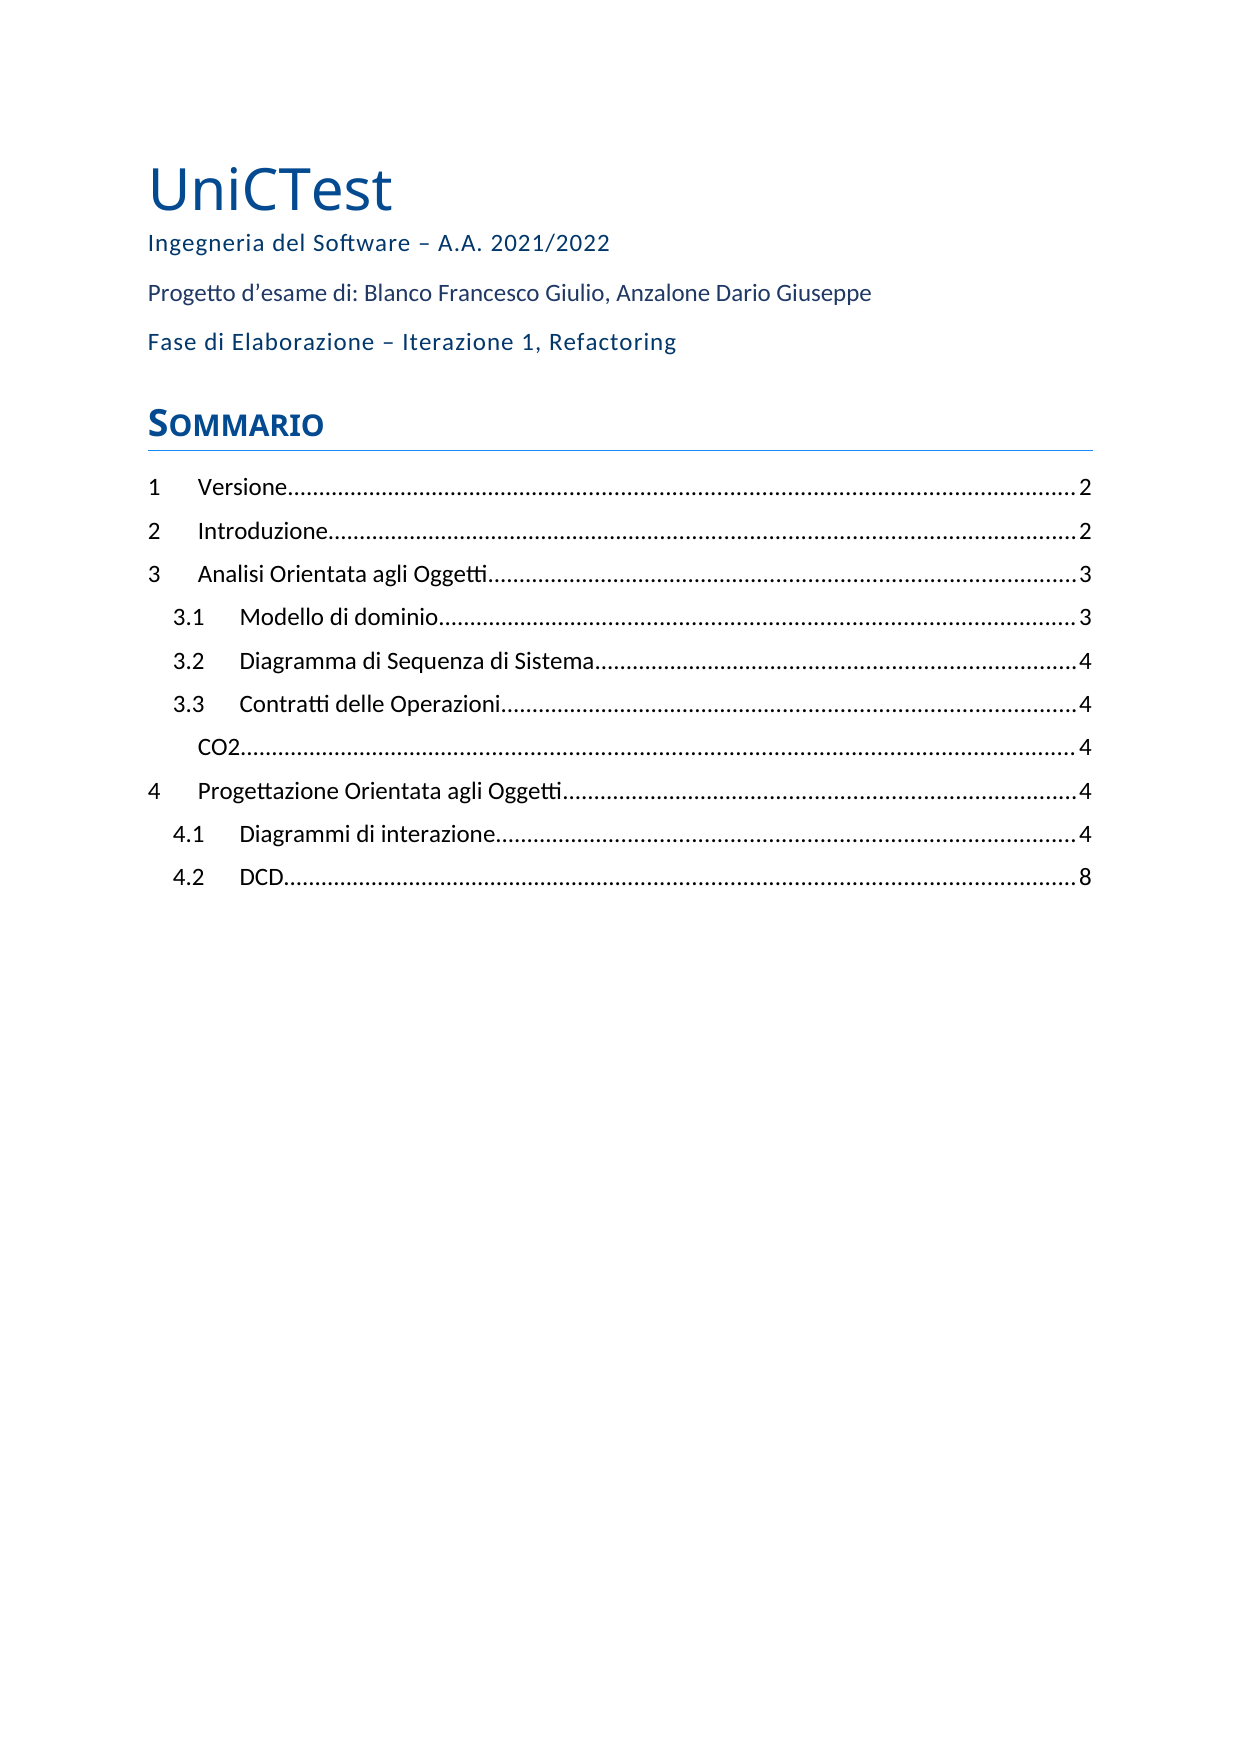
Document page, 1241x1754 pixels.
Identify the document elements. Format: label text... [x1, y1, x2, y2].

text Progetto d’esame di: Blanco Francesco Giulio, Anzalone Dario Giuseppe [148, 277, 1093, 307]
title UniCTest [148, 148, 1093, 227]
subtitle Ingegneria del Software – A.A. 2021/2022 [148, 227, 1093, 258]
subtitle Fase di Elaborazione – Iterazione 1, Refactoring [148, 326, 1093, 357]
